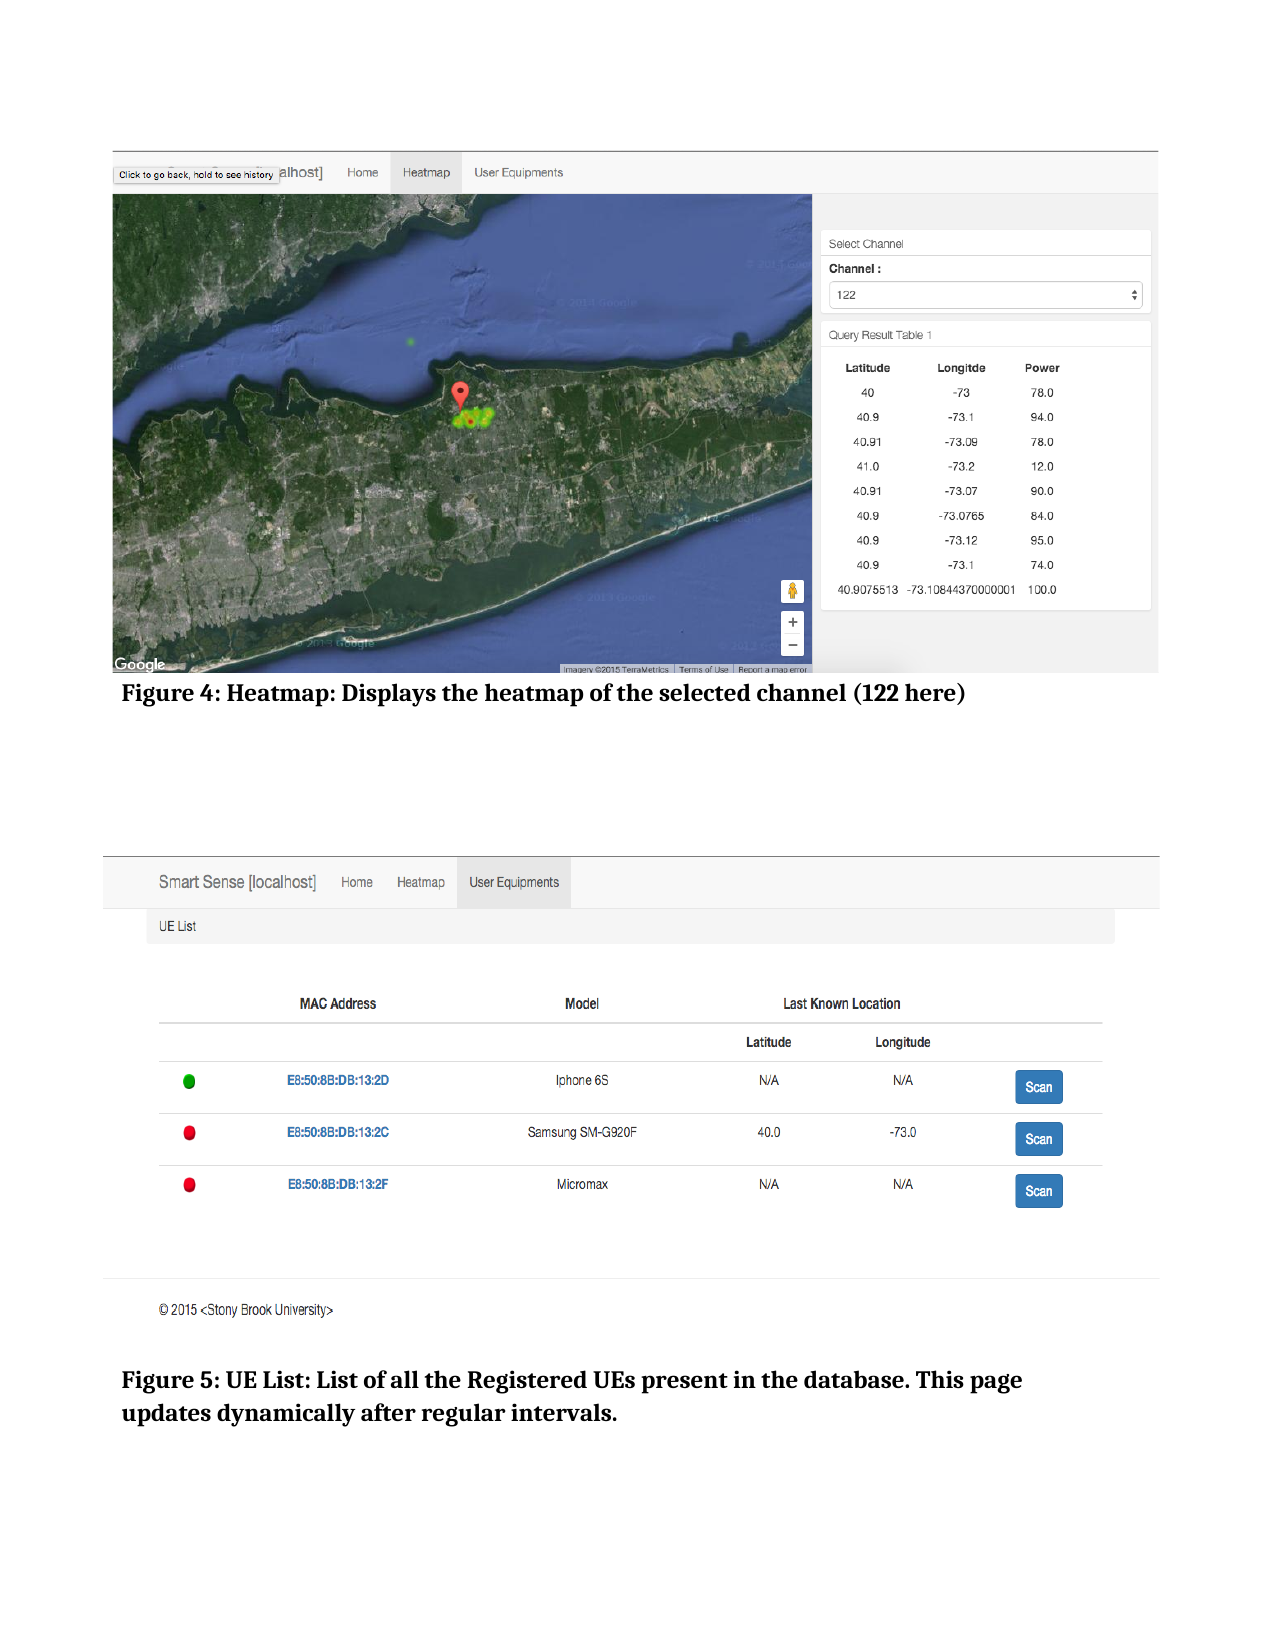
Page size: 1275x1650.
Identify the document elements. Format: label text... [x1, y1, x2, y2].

picture [103, 856, 1160, 1361]
text Figure 4: Heatmap: Displays the heatmap of the selected channel (122 here) [121, 679, 1087, 708]
text Figure 5: UE List: List of all the Registered UEs present in the database. This page updates dynamically after regular intervals. [121, 1366, 1087, 1428]
picture [112, 150, 1159, 673]
